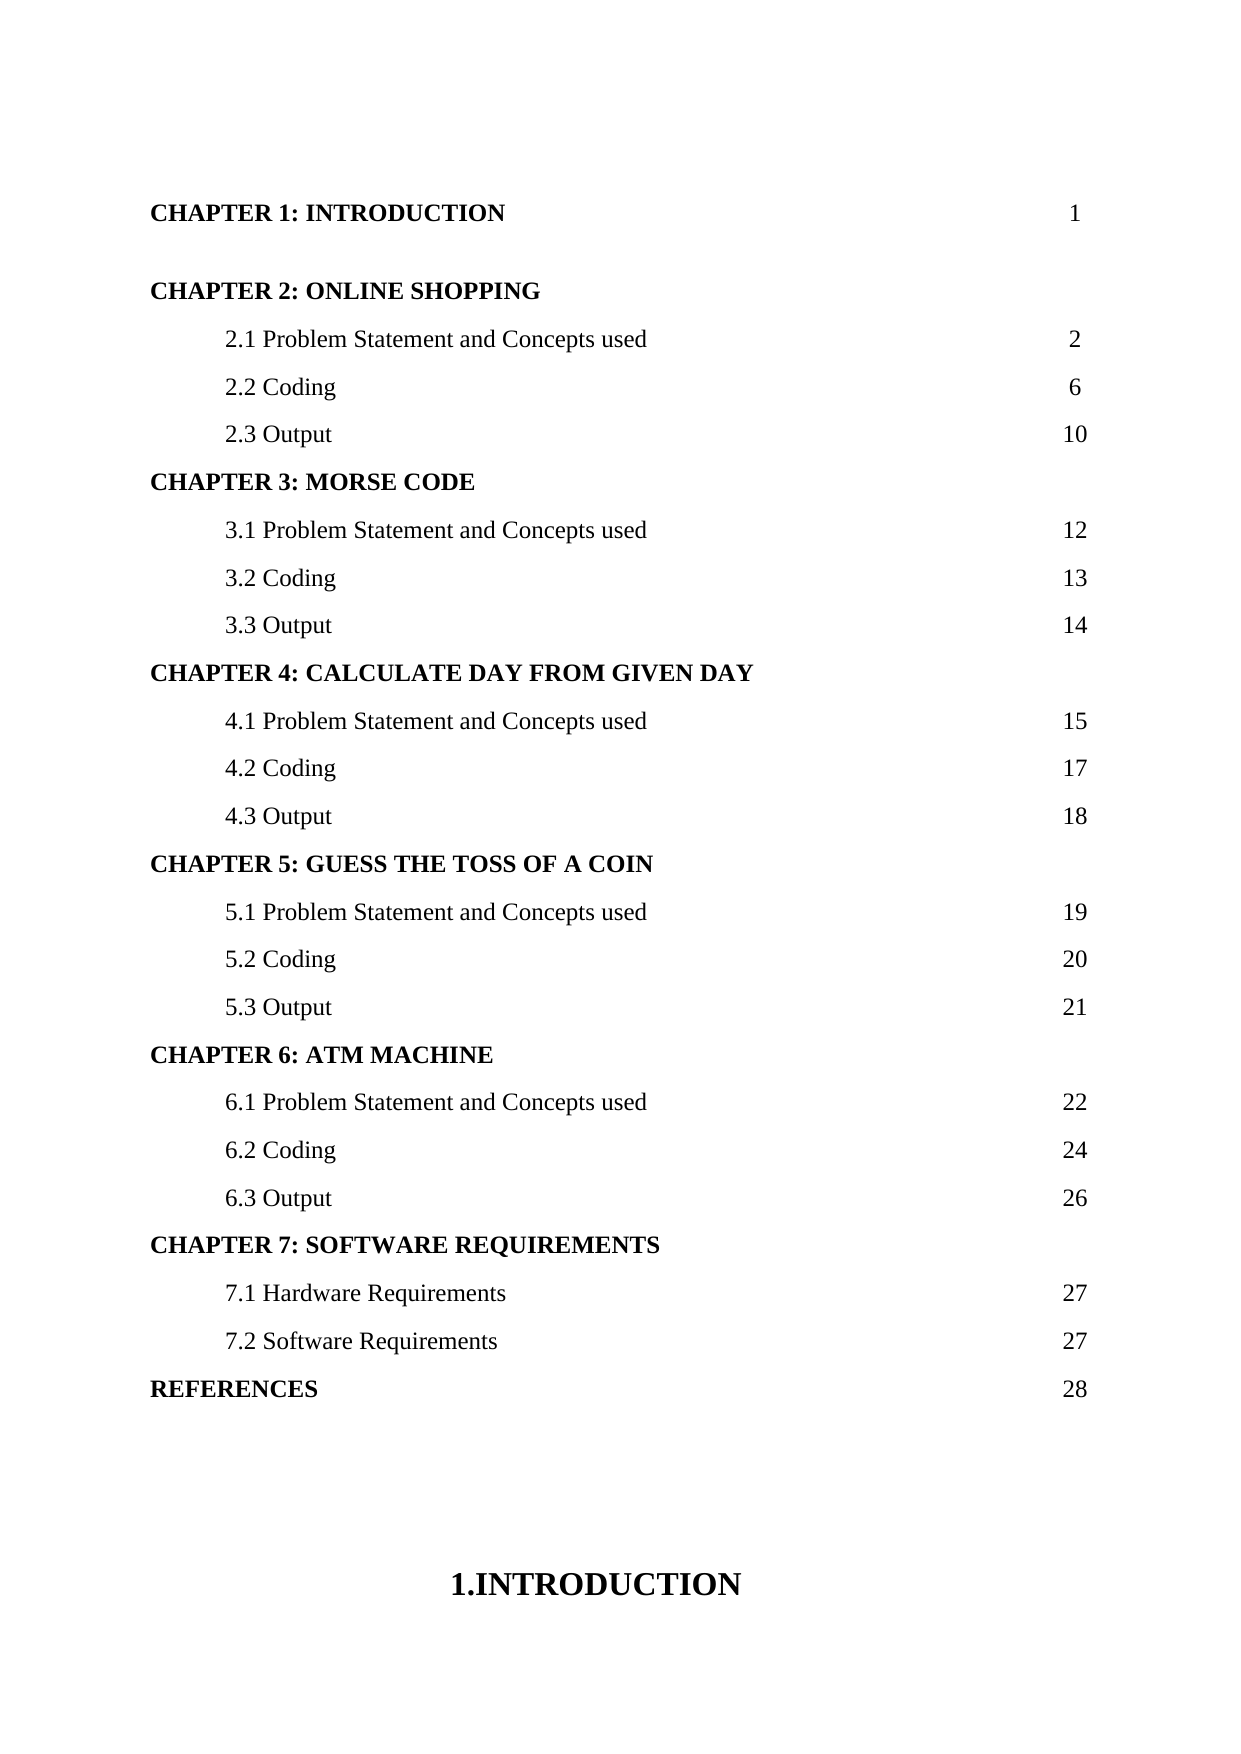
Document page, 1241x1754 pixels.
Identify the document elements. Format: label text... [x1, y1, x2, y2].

text CHAPTER 2: ONLINE SHOPPING [150, 276, 1090, 305]
text 3.2 Coding 13 [150, 563, 1090, 591]
text 5.3 Output 21 [150, 992, 1090, 1021]
text 4.3 Output 18 [150, 801, 1090, 830]
text CHAPTER 5: GUESS THE TOSS OF A COIN [150, 849, 1090, 878]
text 3.1 Problem Statement and Concepts used 12 [150, 515, 1090, 544]
text CHAPTER 3: MORSE CODE [150, 467, 1090, 496]
text 4.1 Problem Statement and Concepts used 15 [150, 706, 1090, 734]
text 7.1 Hardware Requirements 27 [150, 1278, 1090, 1307]
text 4.2 Coding 17 [150, 753, 1090, 782]
text REFERENCES 28 [150, 1374, 1090, 1402]
text 2.2 Coding 6 [150, 372, 1090, 401]
text CHAPTER 1: INTRODUCTION 1 [150, 198, 1090, 257]
text 3.3 Output 14 [150, 610, 1090, 639]
text 5.2 Coding 20 [150, 944, 1090, 973]
text 7.2 Software Requirements 27 [150, 1326, 1090, 1355]
text 6.1 Problem Statement and Concepts used 22 [150, 1087, 1090, 1116]
text 2.1 Problem Statement and Concepts used 2 [150, 324, 1090, 353]
text 6.2 Coding 24 [150, 1135, 1090, 1164]
text 6.3 Output 26 [150, 1183, 1090, 1212]
text 1.INTRODUCTION [375, 1564, 1090, 1603]
text CHAPTER 6: ATM MACHINE [150, 1040, 1090, 1068]
text 5.1 Problem Statement and Concepts used 19 [150, 897, 1090, 925]
text CHAPTER 4: CALCULATE DAY FROM GIVEN DAY [150, 658, 1090, 687]
text CHAPTER 7: SOFTWARE REQUIREMENTS [150, 1231, 1090, 1259]
text 2.3 Output 10 [150, 419, 1090, 448]
